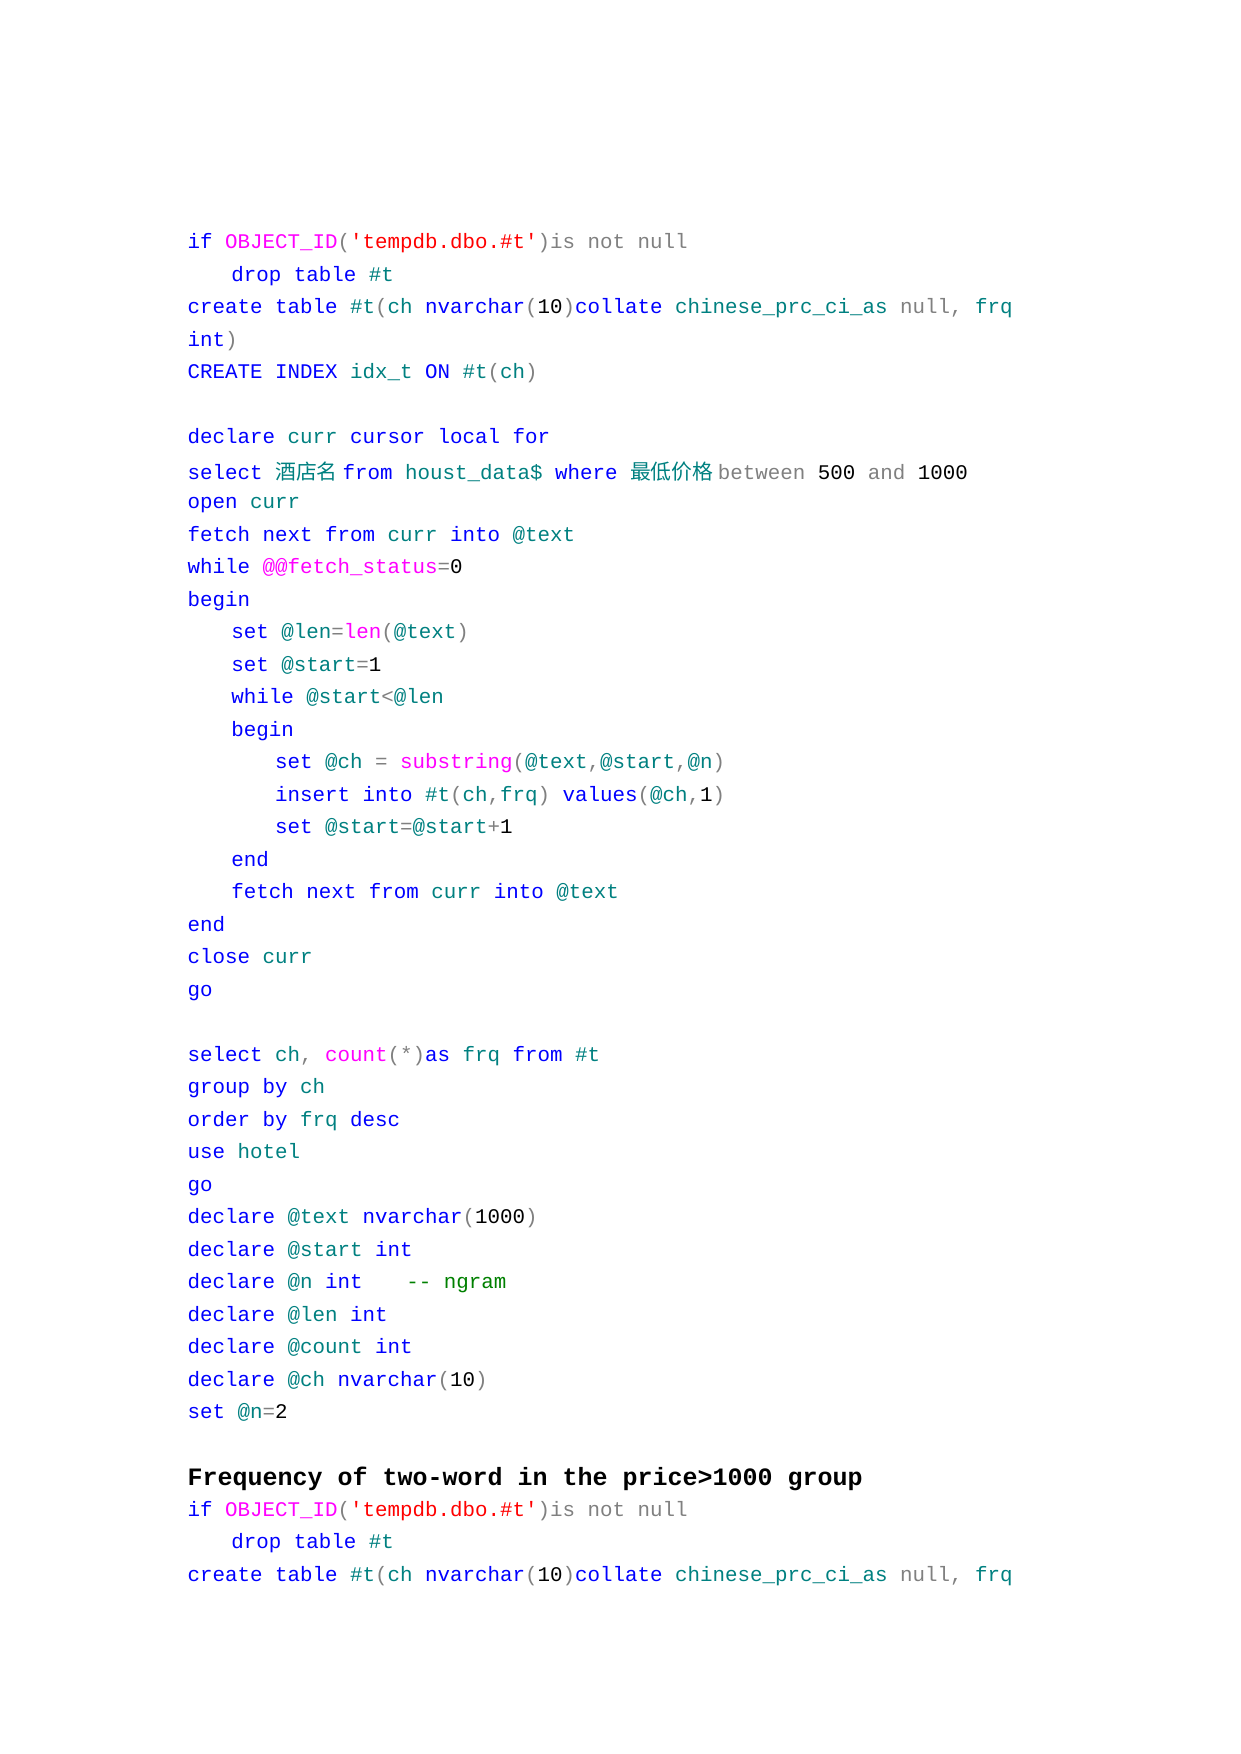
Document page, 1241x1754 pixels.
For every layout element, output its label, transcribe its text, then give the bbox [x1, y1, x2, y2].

text go [187, 1169, 1053, 1202]
text while @start<@len [187, 682, 1053, 714]
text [187, 1559, 1053, 1592]
text if OBJECT_ID('tempdb.dbo.#t')is not null [187, 227, 1053, 259]
text set @start=@start+1 [187, 812, 1053, 844]
text Frequency of two-word in the price>1000 group [187, 1462, 1053, 1494]
text insert into #t(ch,frq) values(@ch,1) [187, 779, 1053, 812]
text drop table #t [187, 259, 1053, 292]
text drop table #t [187, 1527, 1053, 1559]
text select ch, count(*)as frq from #t [187, 1039, 1053, 1072]
text fetch next from curr into @text [187, 877, 1053, 909]
text declare @start int [187, 1234, 1053, 1267]
text go [187, 974, 1053, 1007]
text open curr [187, 487, 1053, 519]
text set @ch = substring(@text,@start,@n) [187, 747, 1053, 779]
text set @n=2 [187, 1397, 1053, 1429]
text CREATE INDEX idx_t ON #t(ch) [187, 357, 1053, 389]
text use hotel [187, 1137, 1053, 1169]
text declare @n int -- ngram [187, 1267, 1053, 1299]
text set @start=1 [187, 649, 1053, 682]
text declare curr cursor local for [187, 422, 1053, 454]
text declare @count int [187, 1332, 1053, 1364]
text declare @ch nvarchar(10) [187, 1364, 1053, 1397]
text select 酒店名 from houst_data$ where 最低价格 between 500 and 1000 [187, 454, 1053, 487]
text close curr [187, 942, 1053, 974]
text if OBJECT_ID('tempdb.dbo.#t')is not null [187, 1494, 1053, 1527]
text fetch next from curr into @text [187, 519, 1053, 552]
text set @len=len(@text) [187, 617, 1053, 649]
text declare @text nvarchar(1000) [187, 1202, 1053, 1234]
text begin [187, 714, 1053, 747]
text while @@fetch_status=0 [187, 552, 1053, 584]
text group by ch [187, 1072, 1053, 1104]
text end [187, 844, 1053, 877]
text declare @len int [187, 1299, 1053, 1332]
text end [187, 909, 1053, 942]
text begin [187, 584, 1053, 617]
text order by frq desc [187, 1104, 1053, 1137]
text create table #t(ch nvarchar(10)collate chinese_prc_ci_as null, frq int) [187, 292, 1053, 357]
